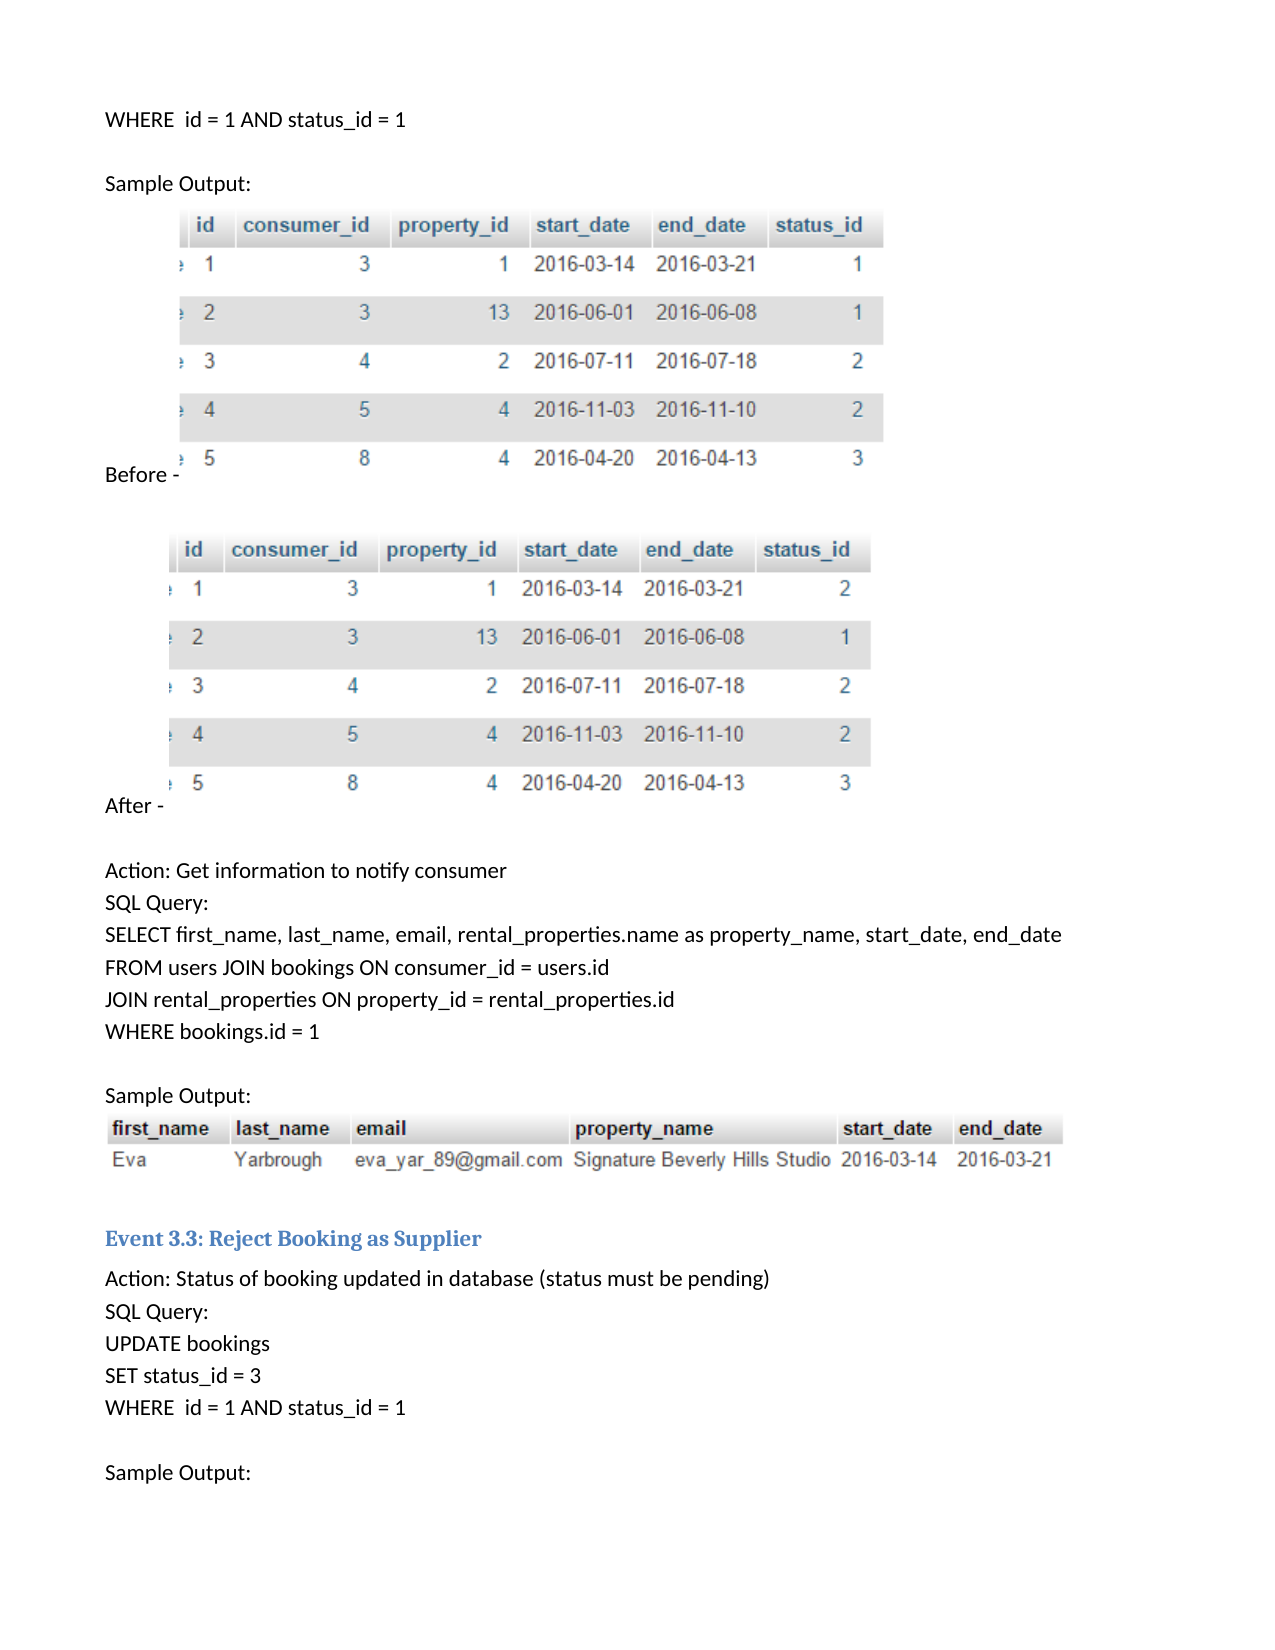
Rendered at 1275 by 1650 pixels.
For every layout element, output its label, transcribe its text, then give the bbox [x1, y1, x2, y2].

text UPDATE bookings [105, 1329, 1170, 1357]
text Sample Output: [105, 1458, 1170, 1486]
text SQL Query: [105, 1297, 1170, 1325]
text WHERE bookings.id = 1 [105, 1017, 1170, 1045]
text Action: Get information to notify consumer [105, 856, 1170, 884]
subtitle Event 3.3: Reject Booking as Supplier [105, 1226, 1170, 1252]
text WHERE id = 1 AND status_id = 1 [105, 105, 1170, 133]
text FROM users JOIN bookings ON consumer_id = users.id [105, 953, 1170, 981]
text SET status_id = 3 [105, 1361, 1170, 1389]
text SQL Query: [105, 888, 1170, 916]
picture [179, 201, 893, 483]
text Action: Status of booking updated in database (status must be pending) [105, 1264, 1170, 1293]
text Sample Output: [105, 169, 1170, 197]
text SELECT first_name, last_name, email, rental_properties.name as property_name, start_date, end_date [105, 920, 1170, 948]
text WHERE id = 1 AND status_id = 1 [105, 1393, 1170, 1421]
text Sample Output: [105, 1081, 1170, 1109]
picture [105, 1113, 1080, 1189]
text JOIN rental_properties ON property_id = rental_properties.id [105, 985, 1170, 1013]
picture [169, 525, 882, 814]
